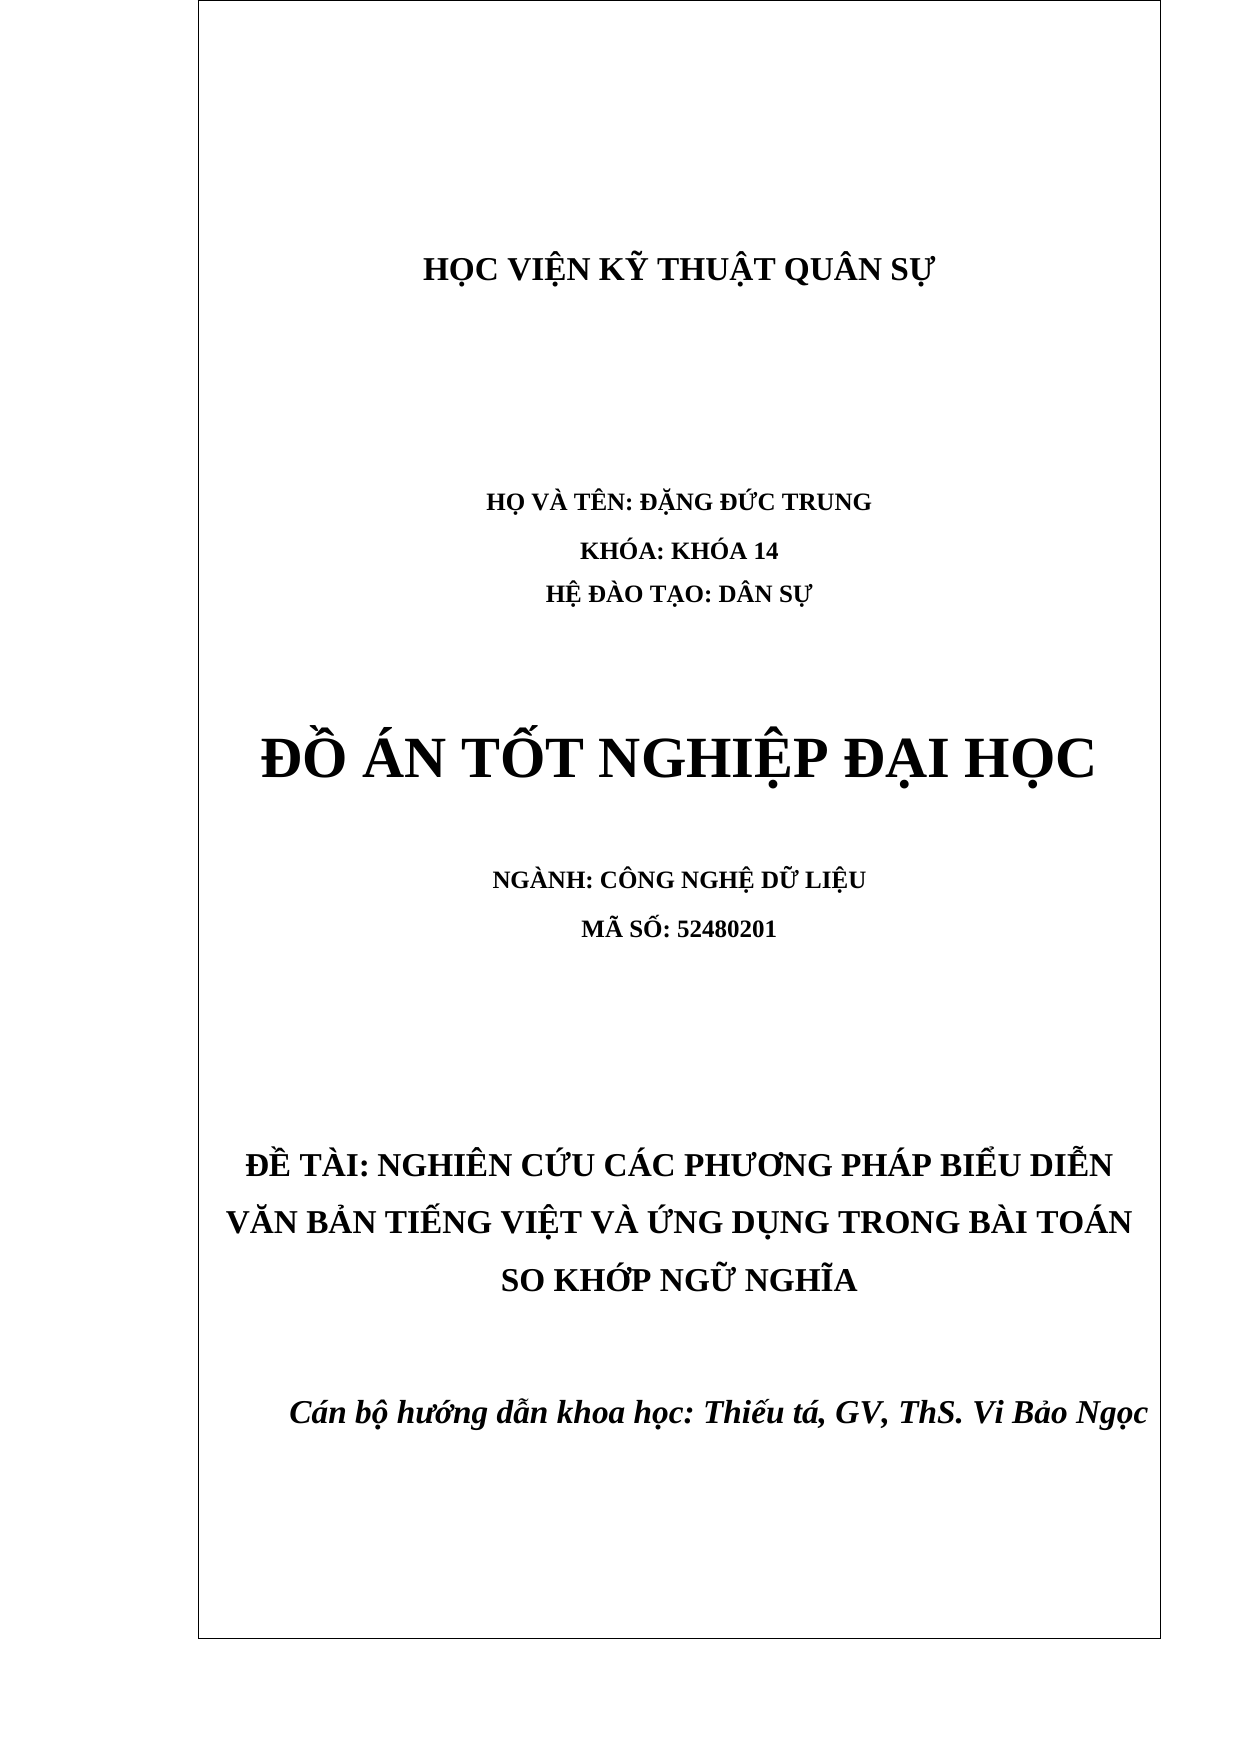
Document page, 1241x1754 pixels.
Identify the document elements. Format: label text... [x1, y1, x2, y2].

text ĐỒ ÁN TỐT NGHIỆP ĐẠI HỌC [207, 723, 1152, 790]
text HỌ VÀ TÊN: ĐẶNG ĐỨC TRUNG [207, 487, 1152, 516]
text MÃ SỐ: 52480201 [207, 914, 1152, 943]
text Cán bộ hướng dẫn khoa học: Thiếu tá, GV, ThS. Vi Bảo Ngọc [207, 1392, 1152, 1431]
title HỌC VIỆN KỸ THUẬT QUÂN SỰ [207, 249, 1152, 287]
text NGÀNH: CÔNG NGHỆ DỮ LIỆU [207, 865, 1152, 893]
text KHÓA: KHÓA 14 [207, 536, 1152, 565]
text HỆ ĐÀO TẠO: DÂN SỰ [207, 579, 1152, 608]
text ĐỀ TÀI: NGHIÊN CỨU CÁC PHƯƠNG PHÁP BIỂU DIỄN VĂN BẢN TIẾNG VIỆT VÀ ỨNG DỤNG TRONG BÀI TOÁN SO KHỚP NGỮ NGHĨA [207, 1145, 1152, 1298]
